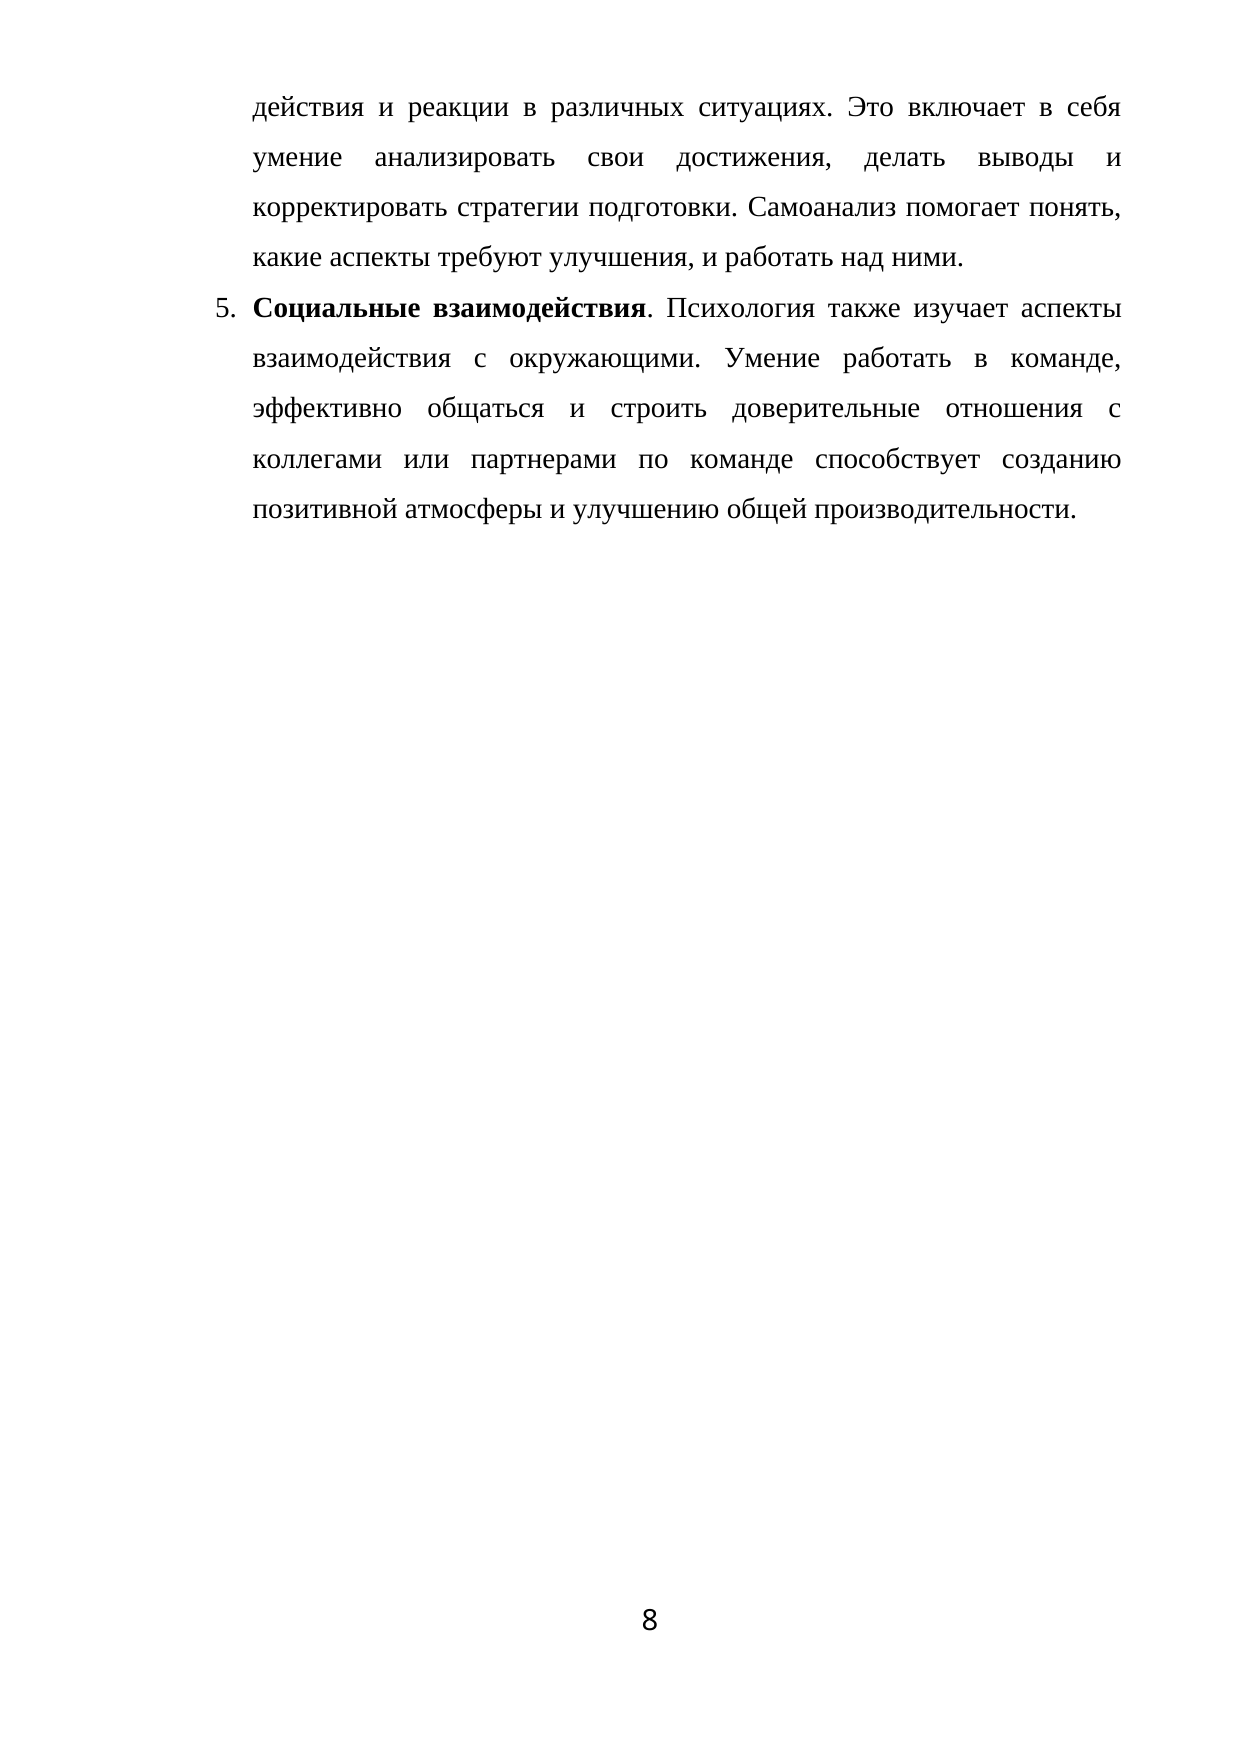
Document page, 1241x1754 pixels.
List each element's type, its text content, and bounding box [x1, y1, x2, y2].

list Социальные взаимодействия. Психология также изучает аспекты взаимодействия с окружающими. Умение работать в команде, эффективно общаться и строить доверительные отношения с коллегами или партнерами по команде способствует созданию позитивной атмосферы и улучшению общей производительности. [215, 290, 1122, 525]
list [215, 89, 1122, 273]
